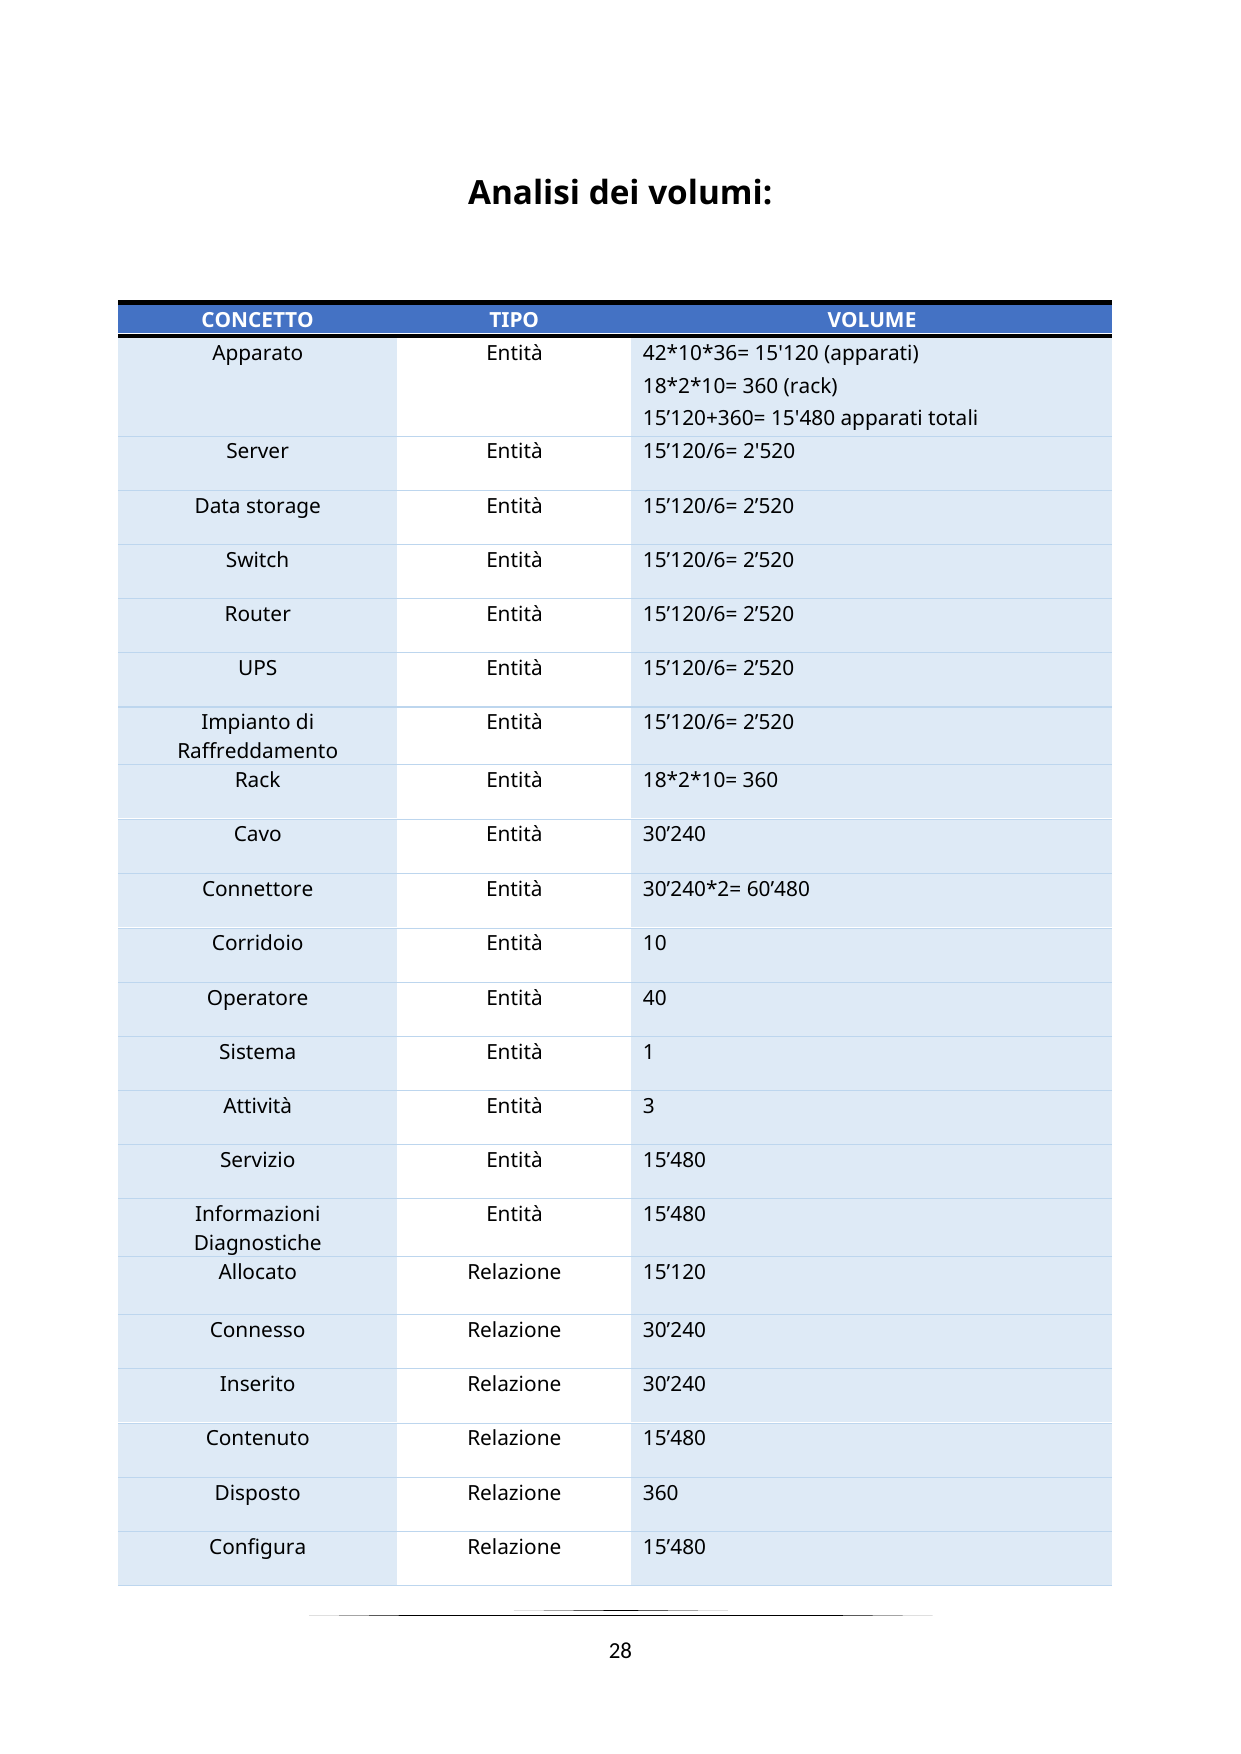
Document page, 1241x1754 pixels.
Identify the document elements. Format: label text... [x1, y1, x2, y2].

table_cell Relazione [397, 1369, 631, 1422]
table_cell Entità [397, 929, 631, 982]
table_cell Entità [397, 437, 631, 490]
table_cell Disposto [118, 1478, 397, 1531]
table_cell Corridoio [118, 929, 397, 982]
table_header VOLUME [631, 305, 1112, 333]
table_cell Relazione [397, 1424, 631, 1477]
table_cell 10 [631, 929, 1112, 982]
table_cell Router [118, 599, 397, 652]
table_cell Allocato [118, 1257, 397, 1314]
table_cell Entità [397, 338, 631, 436]
table_cell 15’120/6= 2'520 [631, 437, 1112, 490]
table_cell 360 [631, 1478, 1112, 1531]
table_cell Data storage [118, 491, 397, 544]
text Analisi dei volumi: [118, 169, 1122, 214]
table_cell 15’120/6= 2’520 [631, 653, 1112, 706]
table_cell Entità [397, 545, 631, 598]
table_cell 15’120/6= 2’520 [631, 491, 1112, 544]
table_cell Entità [397, 653, 631, 706]
table_cell Entità [397, 491, 631, 544]
table_cell Rack [118, 765, 397, 818]
table_cell UPS [118, 653, 397, 706]
table_cell Server [118, 437, 397, 490]
table_cell 30’240*2= 60’480 [631, 874, 1112, 927]
table_cell Switch [118, 545, 397, 598]
table_cell Entità [397, 820, 631, 873]
table_cell Entità [397, 874, 631, 927]
table_cell 15’120/6= 2’520 [631, 708, 1112, 764]
table_cell Impianto di Raffreddamento [118, 708, 397, 764]
table_cell Entità [397, 983, 631, 1036]
table_cell Relazione [397, 1315, 631, 1368]
table_cell 15’120/6= 2’520 [631, 545, 1112, 598]
table_cell Configura [118, 1532, 397, 1585]
table_cell Entità [397, 1199, 631, 1256]
table_cell Entità [397, 765, 631, 818]
table_cell Connettore [118, 874, 397, 927]
table_cell 30’240 [631, 1315, 1112, 1368]
table_header TIPO [397, 305, 631, 333]
table_cell Apparato [118, 338, 397, 436]
table_cell 40 [631, 983, 1112, 1036]
table_cell Entità [397, 708, 631, 764]
table_cell Relazione [397, 1478, 631, 1531]
table_cell 18*2*10= 360 [631, 765, 1112, 818]
table_cell Entità [397, 1037, 631, 1090]
table_cell Sistema [118, 1037, 397, 1090]
table_cell 42*10*36= 15'120 (apparati) 18*2*10= 360 (rack) 15’120+360= 15'480 apparati totali [631, 338, 1112, 436]
table_cell Relazione [397, 1532, 631, 1585]
table_cell 15’480 [631, 1532, 1112, 1585]
table_cell 30’240 [631, 820, 1112, 873]
table_cell 15’480 [631, 1199, 1112, 1256]
table_cell Entità [397, 1091, 631, 1144]
table_header CONCETTO [118, 305, 397, 333]
table_cell Contenuto [118, 1424, 397, 1477]
table_cell 15’480 [631, 1424, 1112, 1477]
table_cell Inserito [118, 1369, 397, 1422]
table_cell 15’120/6= 2’520 [631, 599, 1112, 652]
table_cell Attività [118, 1091, 397, 1144]
table_cell Entità [397, 1145, 631, 1198]
table_cell Operatore [118, 983, 397, 1036]
table_cell Servizio [118, 1145, 397, 1198]
table_cell 1 [631, 1037, 1112, 1090]
table_cell 15’480 [631, 1145, 1112, 1198]
table_cell Informazioni Diagnostiche [118, 1199, 397, 1256]
table_cell Connesso [118, 1315, 397, 1368]
table_cell Entità [397, 599, 631, 652]
table_cell 3 [631, 1091, 1112, 1144]
table_cell Cavo [118, 820, 397, 873]
table_cell 30’240 [631, 1369, 1112, 1422]
table_cell Relazione [397, 1257, 631, 1314]
table_cell 15’120 [631, 1257, 1112, 1314]
